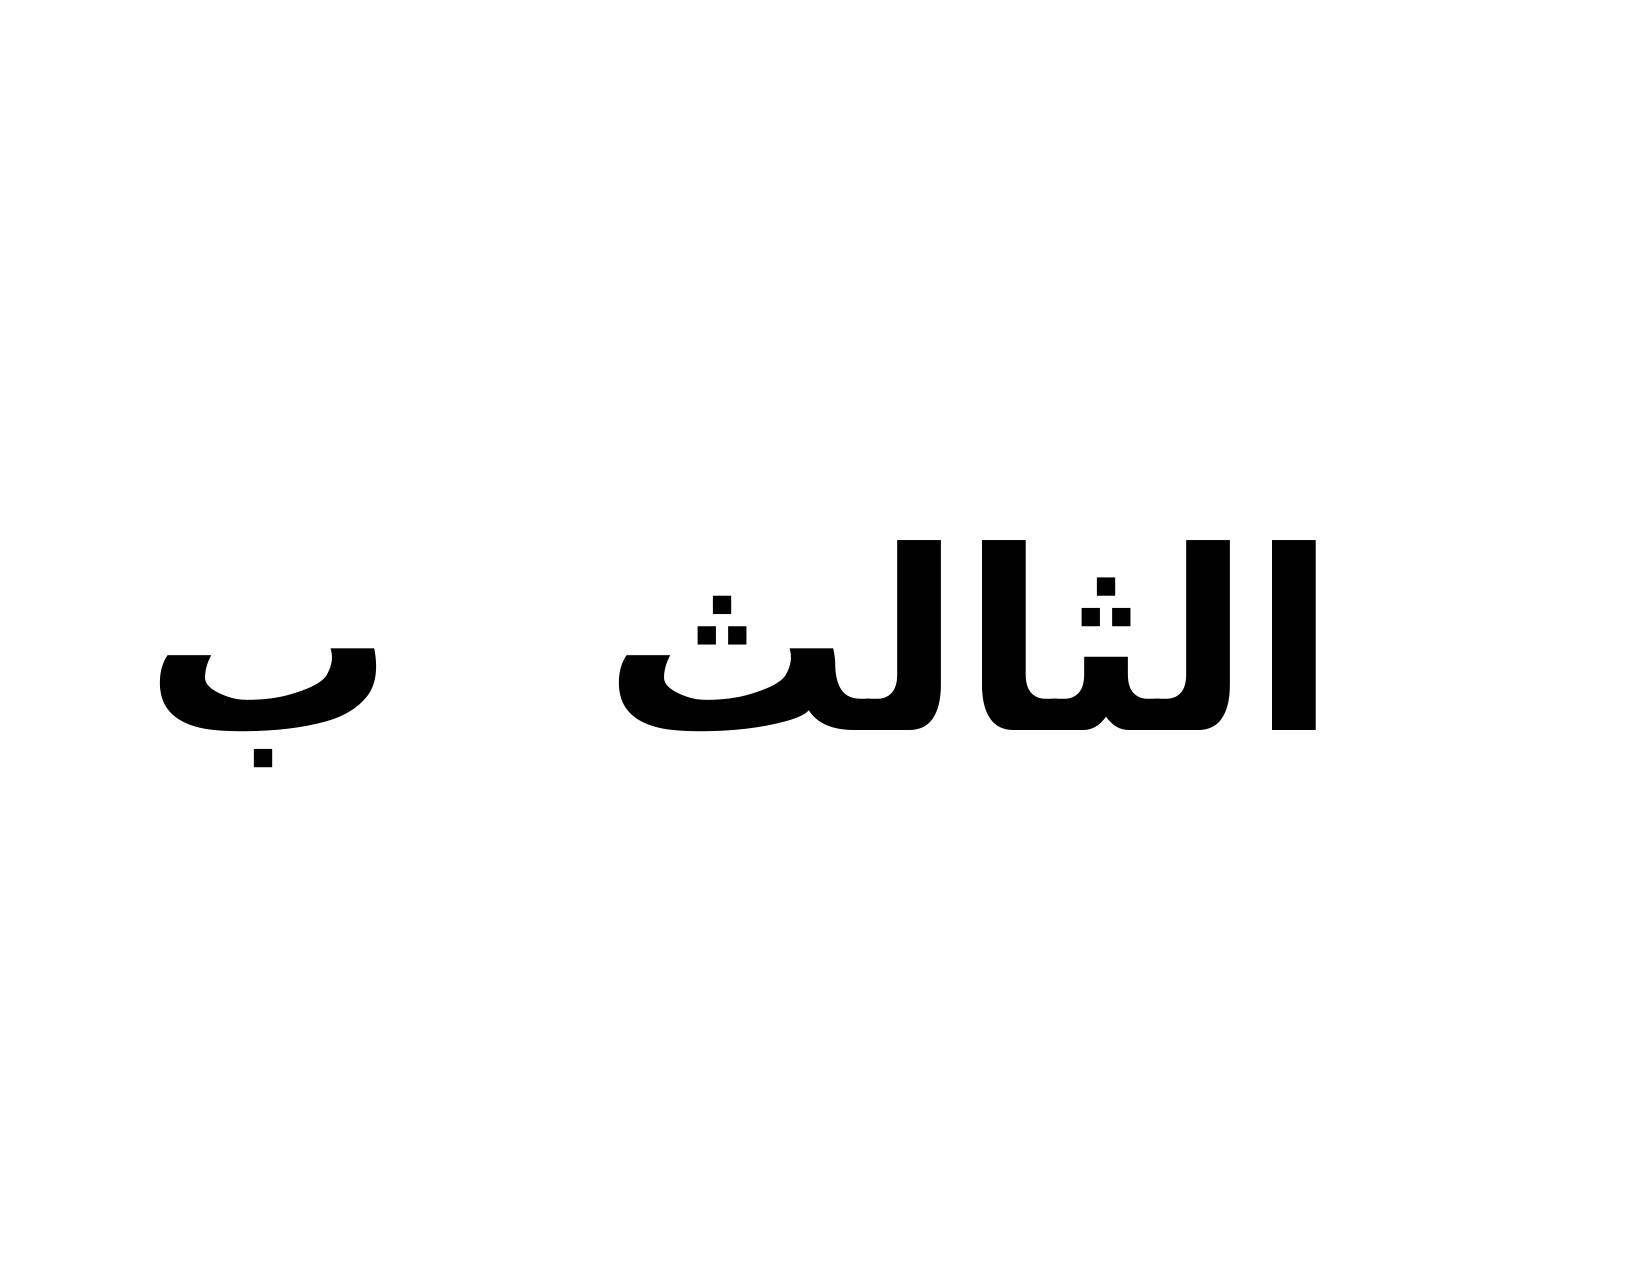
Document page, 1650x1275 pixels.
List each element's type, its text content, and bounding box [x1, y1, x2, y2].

table_cell الثاني أ الثالث ب الرابع أ الثاني ب الثالث أ الثالث ب [133, 150, 1525, 802]
